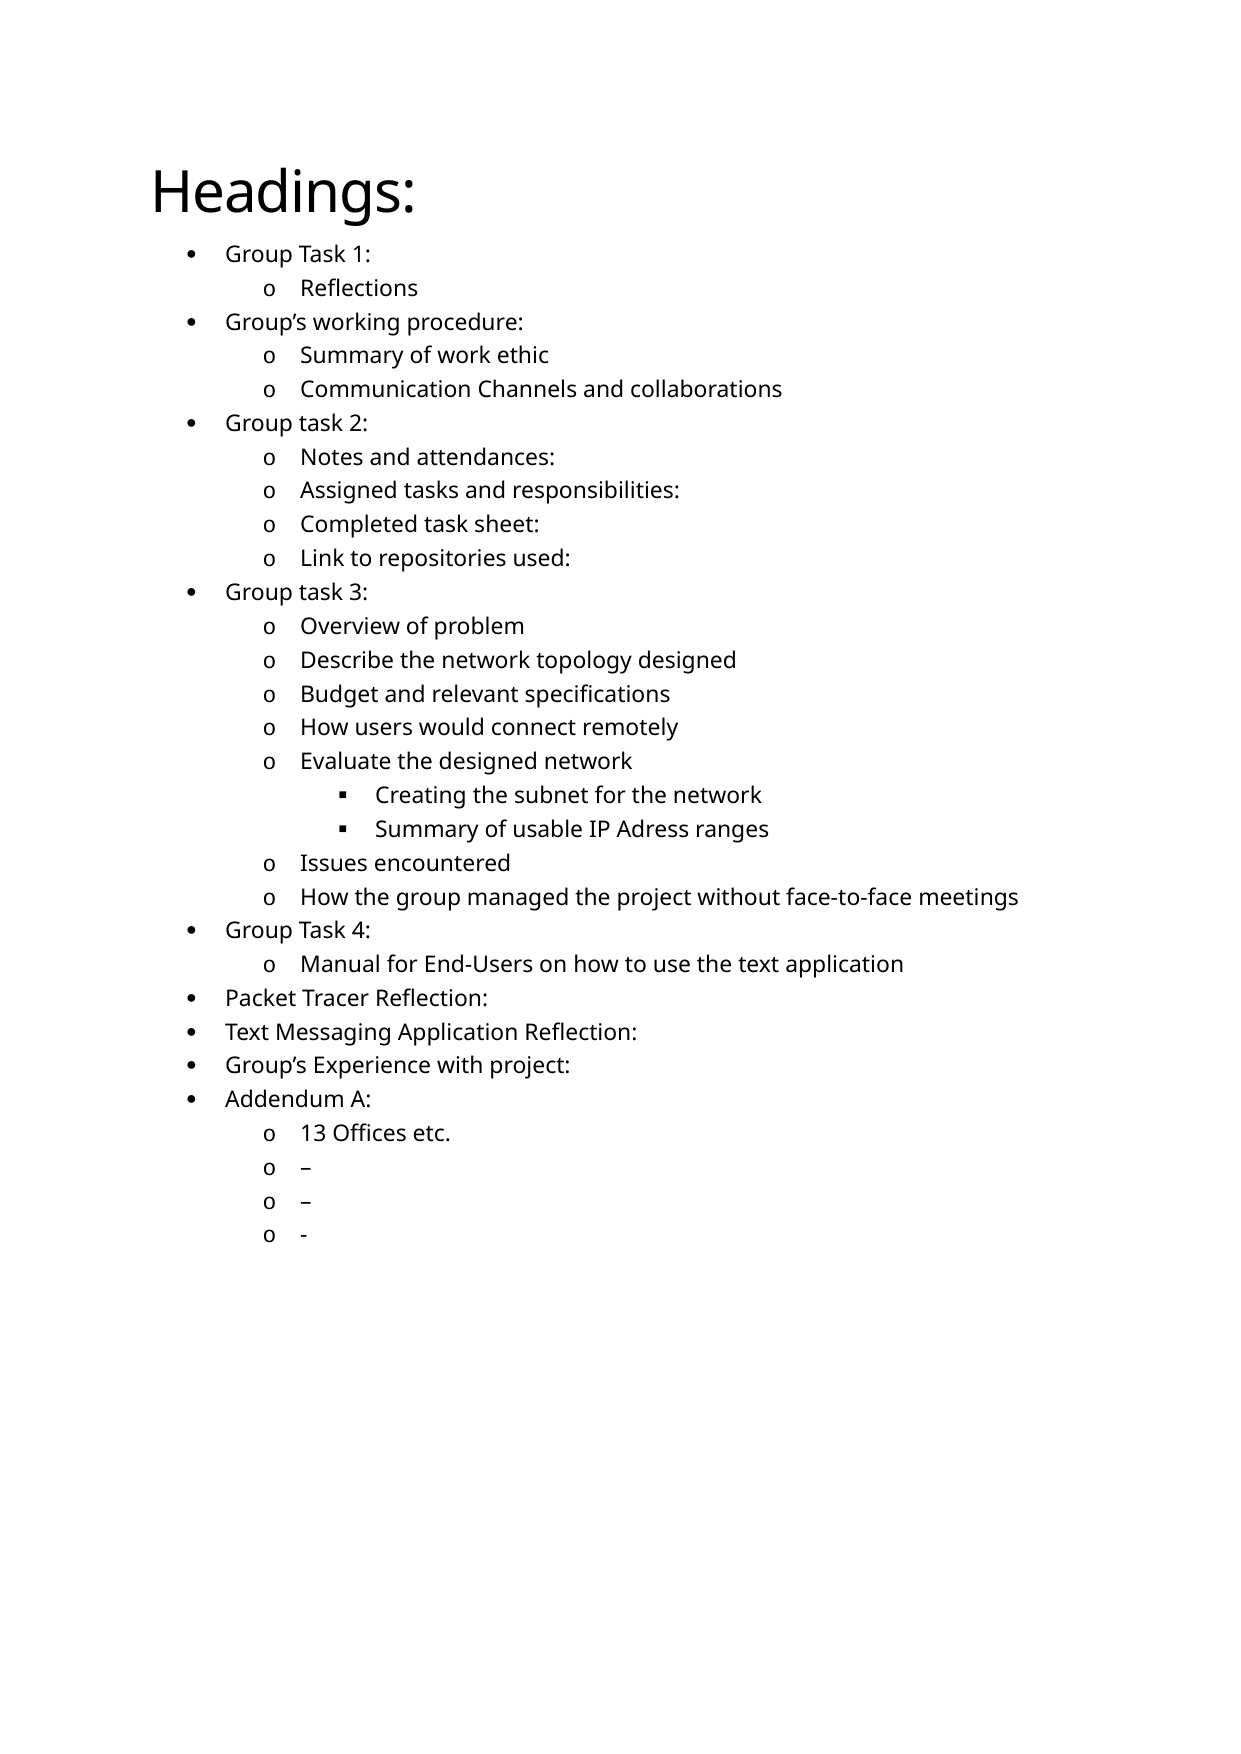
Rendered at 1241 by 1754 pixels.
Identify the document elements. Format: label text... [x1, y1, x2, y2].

list Packet Tracer Reflection: [187, 982, 1090, 1013]
list Manual for End-Users on how to use the text application [262, 948, 1090, 979]
list Link to repositories used: [262, 542, 1090, 573]
list Assigned tasks and responsibilities: [262, 474, 1090, 506]
list Group Task 1: [187, 238, 1090, 269]
list Completed task sheet: [262, 508, 1090, 540]
list - [262, 1218, 1090, 1250]
list Group task 3: [187, 576, 1090, 607]
list Group Task 4: [187, 914, 1090, 946]
title Headings: [150, 150, 1090, 229]
list Group’s Experience with project: [187, 1049, 1090, 1081]
list Reflections [262, 272, 1090, 303]
list How users would connect remotely [262, 711, 1090, 743]
list Summary of work ethic [262, 339, 1090, 371]
list Communication Channels and collaborations [262, 373, 1090, 404]
list Summary of usable IP Adress ranges [337, 813, 1090, 844]
list – [262, 1184, 1090, 1216]
list Describe the network topology designed [262, 644, 1090, 675]
list Text Messaging Application Reflection: [187, 1016, 1090, 1047]
list Issues encountered [262, 847, 1090, 878]
list 13 Offices etc. [262, 1117, 1090, 1148]
list Budget and relevant specifications [262, 677, 1090, 709]
list How the group managed the project without face-to-face meetings [262, 880, 1090, 912]
list – [262, 1151, 1090, 1182]
list Addendum A: [187, 1083, 1090, 1114]
list Group’s working procedure: [187, 305, 1090, 337]
list Overview of problem [262, 610, 1090, 641]
list Creating the subnet for the network [337, 779, 1090, 810]
list Notes and attendances: [262, 441, 1090, 472]
list Group task 2: [187, 407, 1090, 438]
list Evaluate the designed network [262, 745, 1090, 777]
